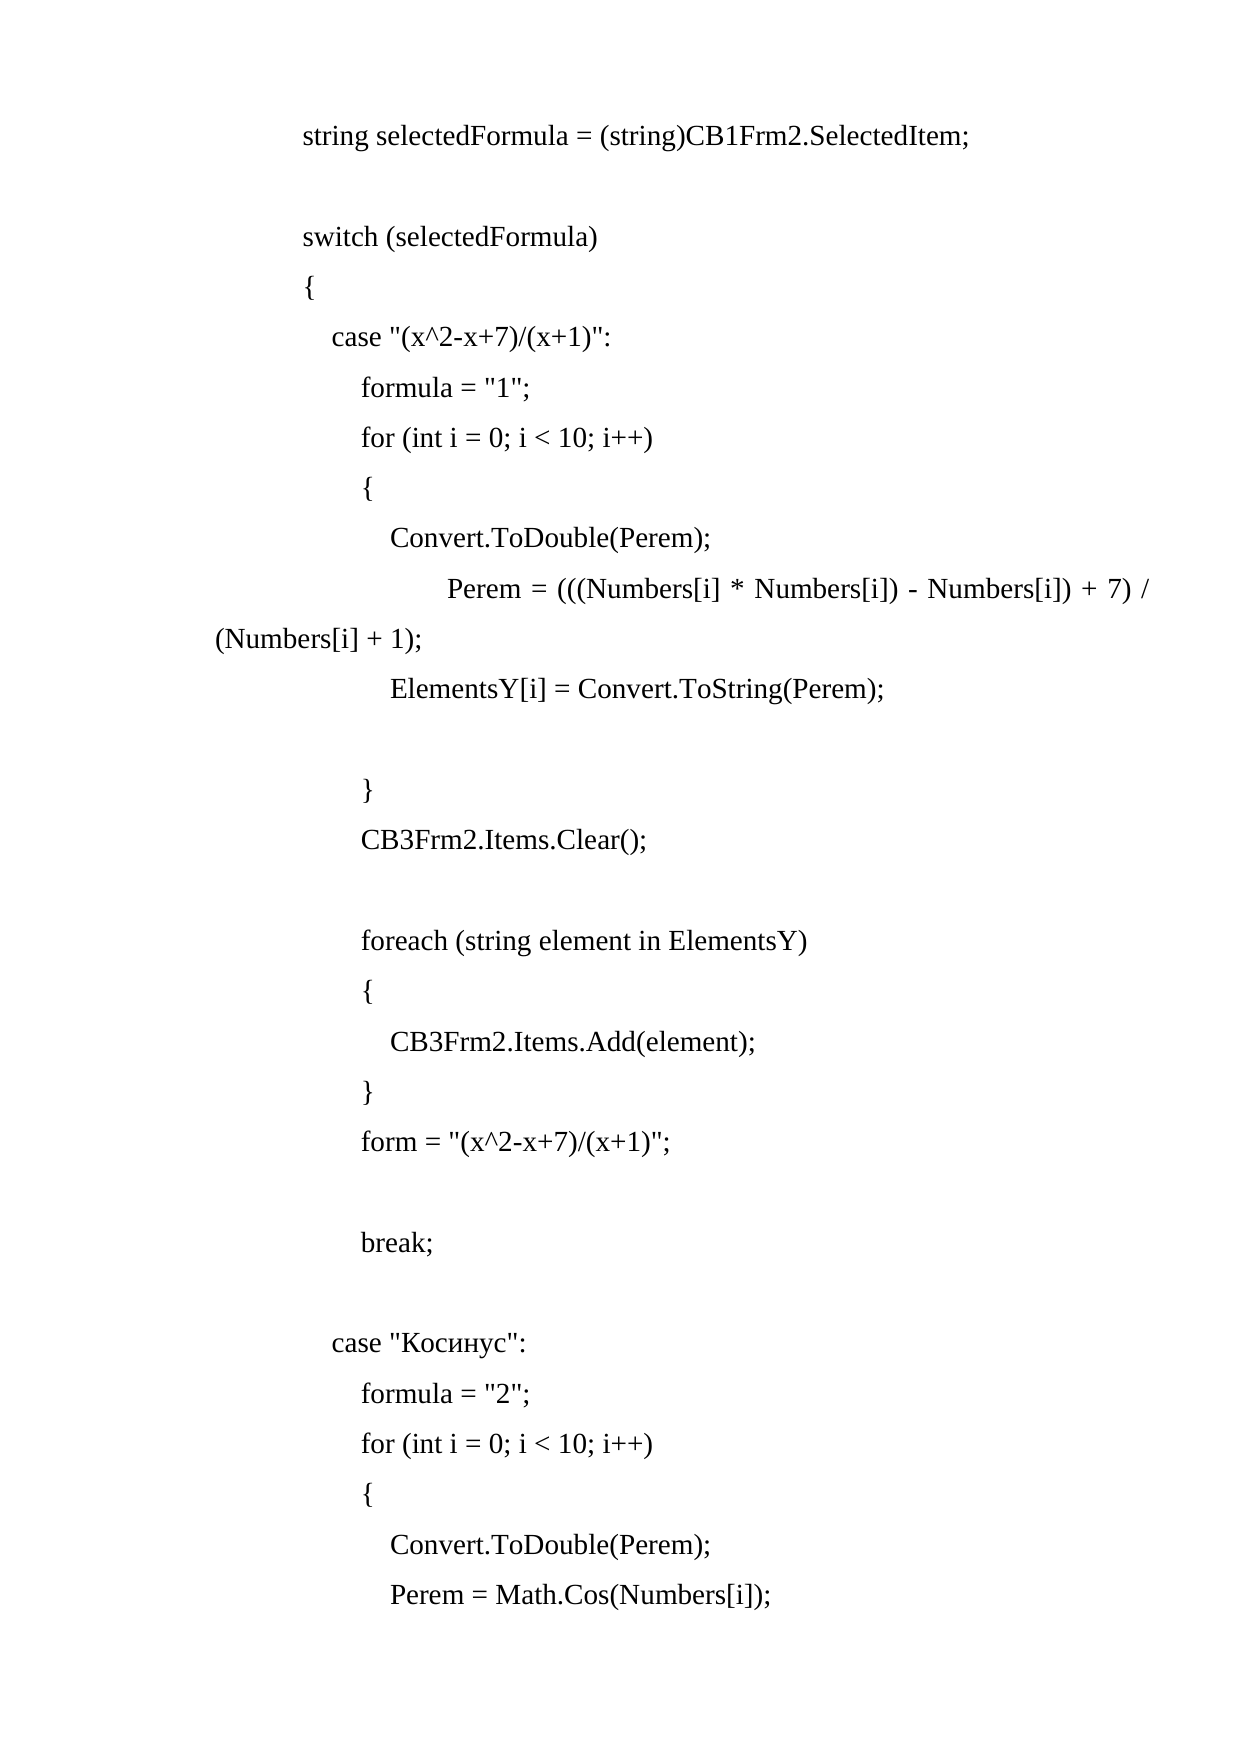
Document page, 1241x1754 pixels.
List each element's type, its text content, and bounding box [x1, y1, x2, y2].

text for (int i = 0; i < 10; i++) [215, 1426, 1152, 1460]
text Perem = (((Numbers[i] * Numbers[i]) - Numbers[i]) + 7) / (Numbers[i] + 1); [215, 571, 1152, 655]
text formula = "2"; [215, 1376, 1152, 1409]
text Convert.ToDouble(Perem); [215, 521, 1152, 554]
text } [215, 772, 1152, 806]
text { [215, 1477, 1152, 1510]
text Perem = Math.Cos(Numbers[i]); [215, 1577, 1152, 1611]
text ElementsY[i] = Convert.ToString(Perem); [215, 672, 1152, 705]
text formula = "1"; [215, 370, 1152, 403]
text { [215, 470, 1152, 504]
text } [215, 1074, 1152, 1108]
text for (int i = 0; i < 10; i++) [215, 420, 1152, 453]
text { [215, 973, 1152, 1007]
text foreach (string element in ElementsY) [215, 923, 1152, 957]
text break; [215, 1225, 1152, 1258]
text { [215, 269, 1152, 303]
text Convert.ToDouble(Perem); [215, 1527, 1152, 1560]
text case "Косинус": [215, 1326, 1152, 1359]
text string selectedFormula = (string)CB1Frm2.SelectedItem; [215, 118, 1152, 152]
text case "(x^2-x+7)/(x+1)": [215, 319, 1152, 353]
text form = "(x^2-x+7)/(x+1)"; [215, 1124, 1152, 1158]
text switch (selectedFormula) [215, 219, 1152, 252]
text CB3Frm2.Items.Add(element); [215, 1024, 1152, 1057]
text CB3Frm2.Items.Clear(); [215, 822, 1152, 856]
